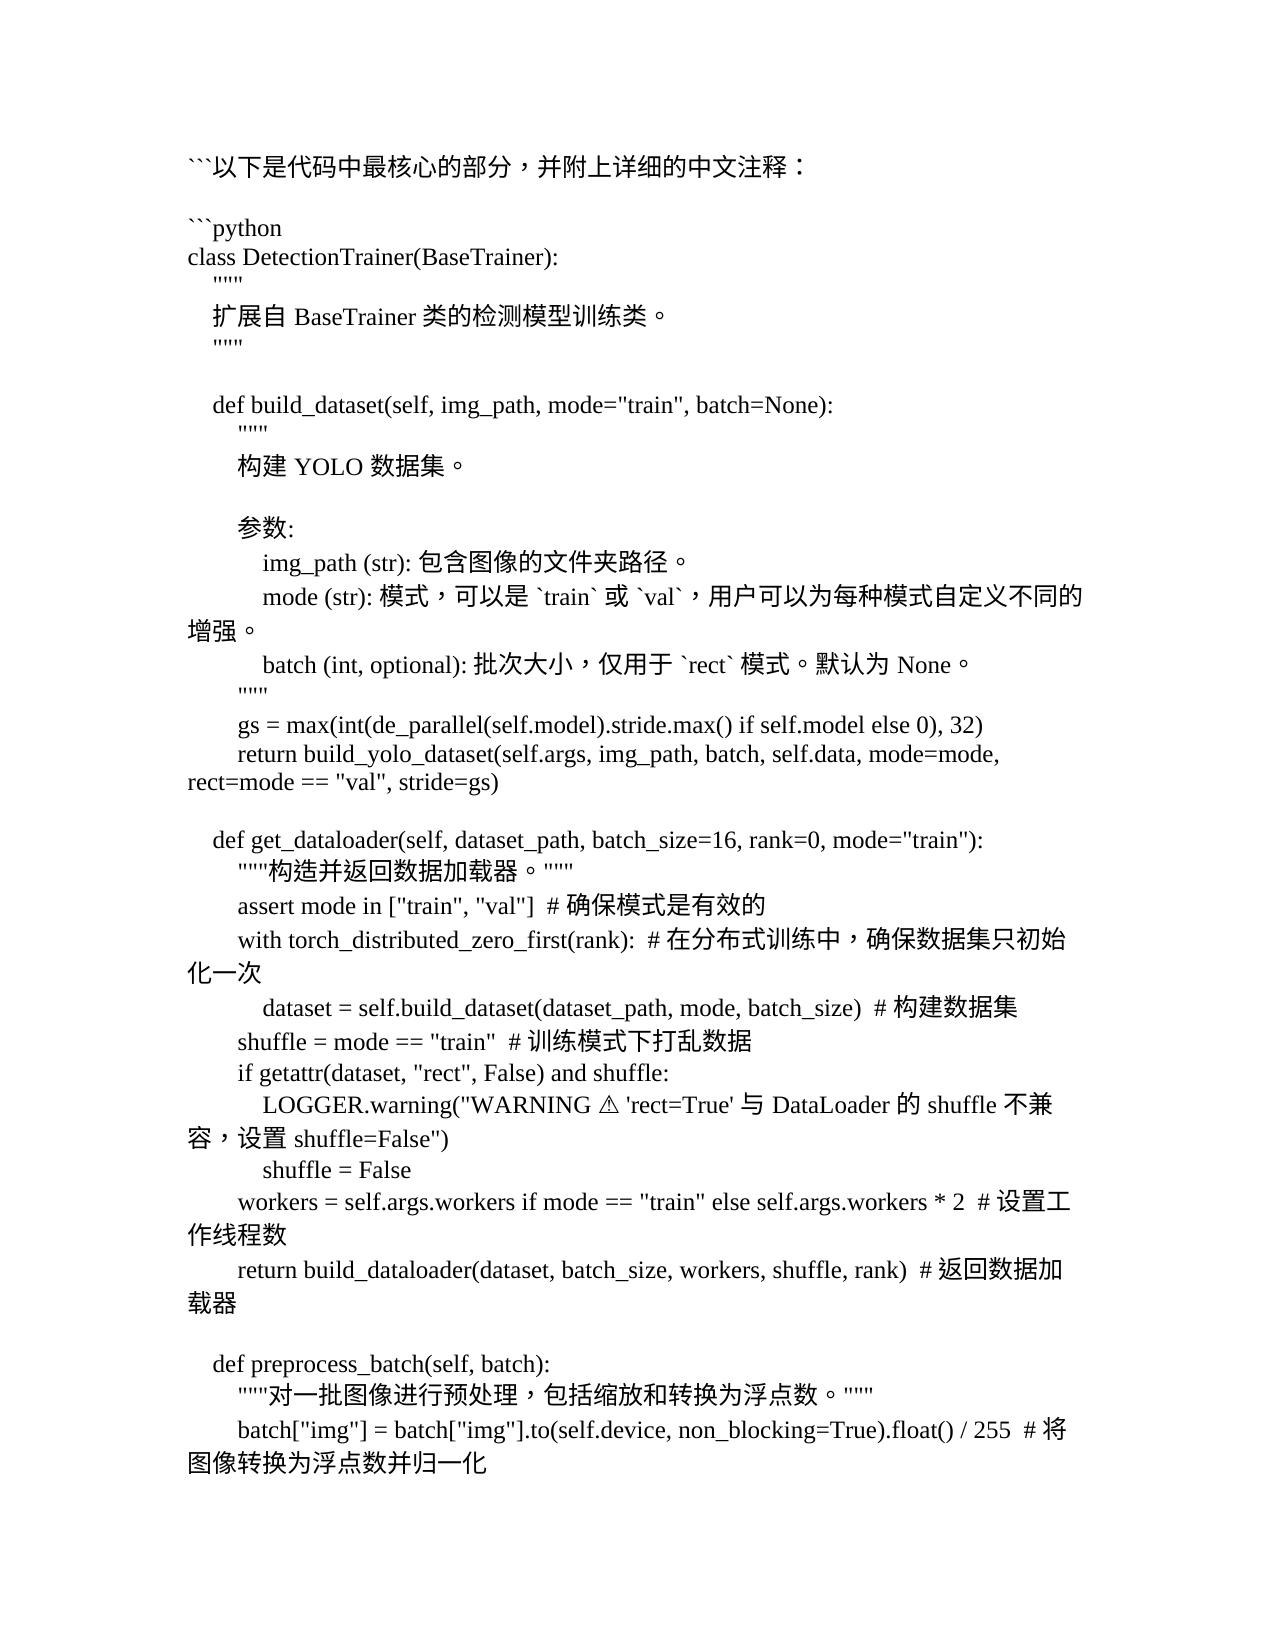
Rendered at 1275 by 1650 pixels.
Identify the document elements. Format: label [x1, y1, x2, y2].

text [187, 150, 1087, 1480]
